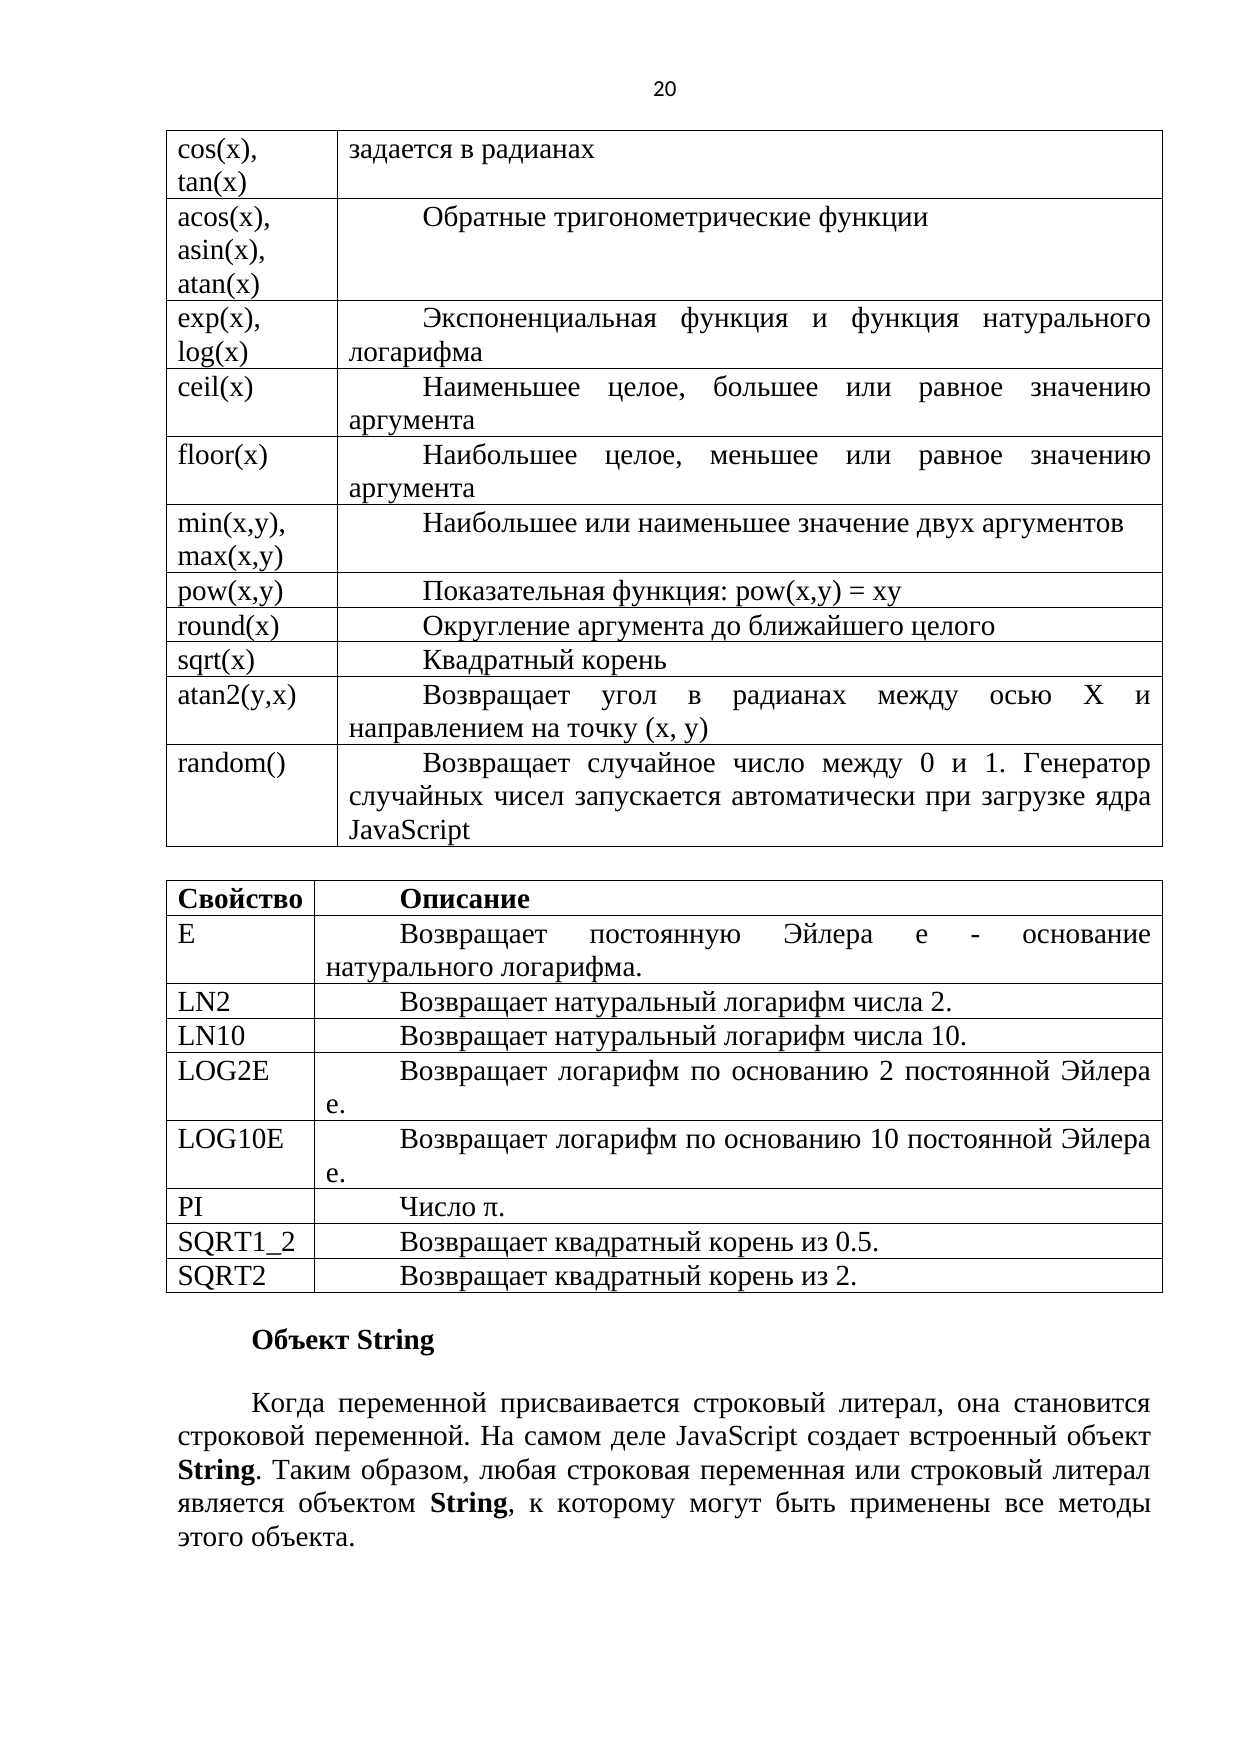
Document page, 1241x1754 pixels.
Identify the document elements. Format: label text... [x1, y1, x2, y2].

table_cell SQRT1_2 [167, 1224, 314, 1257]
table_cell floor(x) [167, 437, 337, 504]
table_cell E [167, 916, 314, 983]
table_cell atan2(y,x) [167, 677, 337, 744]
table_cell Показательная функция: pow(x,y) = xy [338, 573, 1162, 607]
table_cell Наименьшее целое, большее или равное значению аргумента [338, 369, 1162, 436]
text Когда переменной присваивается строковый литерал, она становится строковой переменной. На самом деле JavaScript создает встроенный объект String. Таким образом, любая строковая переменная или строковый литерал является объектом String, к которому могут быть применены все методы этого объекта. [177, 1385, 1152, 1553]
table_cell Наибольшее целое, меньшее или равное значению аргумента [338, 437, 1162, 504]
table_cell round(x) [167, 608, 337, 641]
table_cell LOG10E [167, 1121, 314, 1188]
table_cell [167, 131, 337, 198]
table_cell min(x,y), max(x,y) [167, 505, 337, 572]
table_cell Возвращает угол в радианах между осью Х и направлением на точку (х, у) [338, 677, 1162, 744]
table_cell Возвращает квадратный корень из 2. [315, 1259, 1162, 1292]
table_cell SQRT2 [167, 1259, 314, 1292]
table_cell Возвращает натуральный логарифм числа 10. [315, 1019, 1162, 1052]
subtitle Объект String [177, 1322, 1152, 1356]
table_cell Экспоненциальная функция и функция натурального логарифма [338, 301, 1162, 368]
table_cell Округление аргумента до ближайшего целого [338, 608, 1162, 641]
table_cell LN2 [167, 984, 314, 1017]
table_cell Обратные тригонометрические функции [338, 199, 1162, 299]
table_cell acos(x), asin(x), atan(x) [167, 199, 337, 299]
table_header Описание [315, 881, 1162, 915]
table_cell PI [167, 1189, 314, 1223]
table_cell Число π. [315, 1189, 1162, 1223]
table_cell Возвращает натуральный логарифм числа 2. [315, 984, 1162, 1017]
table_header Свойство [167, 881, 314, 915]
table_cell Возвращает постоянную Эйлера e - основание натурального логарифма. [315, 916, 1162, 983]
table_cell LN10 [167, 1019, 314, 1052]
table_cell pow(x,y) [167, 573, 337, 607]
table_cell Возвращает логарифм по основанию 2 постоянной Эйлера e. [315, 1053, 1162, 1120]
table_cell sqrt(x) [167, 642, 337, 676]
table_cell random() [167, 745, 337, 846]
table_cell ceil(x) [167, 369, 337, 436]
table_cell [338, 131, 1162, 198]
table_cell Возвращает логарифм по основанию 10 постоянной Эйлера e. [315, 1121, 1162, 1188]
table_cell Наибольшее или наименьшее значение двух аргументов [338, 505, 1162, 572]
table_cell Возвращает случайное число между 0 и 1. Генератор случайных чисел запускается автоматически при загрузке ядра JavaScript [338, 745, 1162, 846]
table_cell exp(x), log(x) [167, 301, 337, 368]
table_cell Квадратный корень [338, 642, 1162, 676]
table_cell Возвращает квадратный корень из 0.5. [315, 1224, 1162, 1257]
table_cell LOG2E [167, 1053, 314, 1120]
